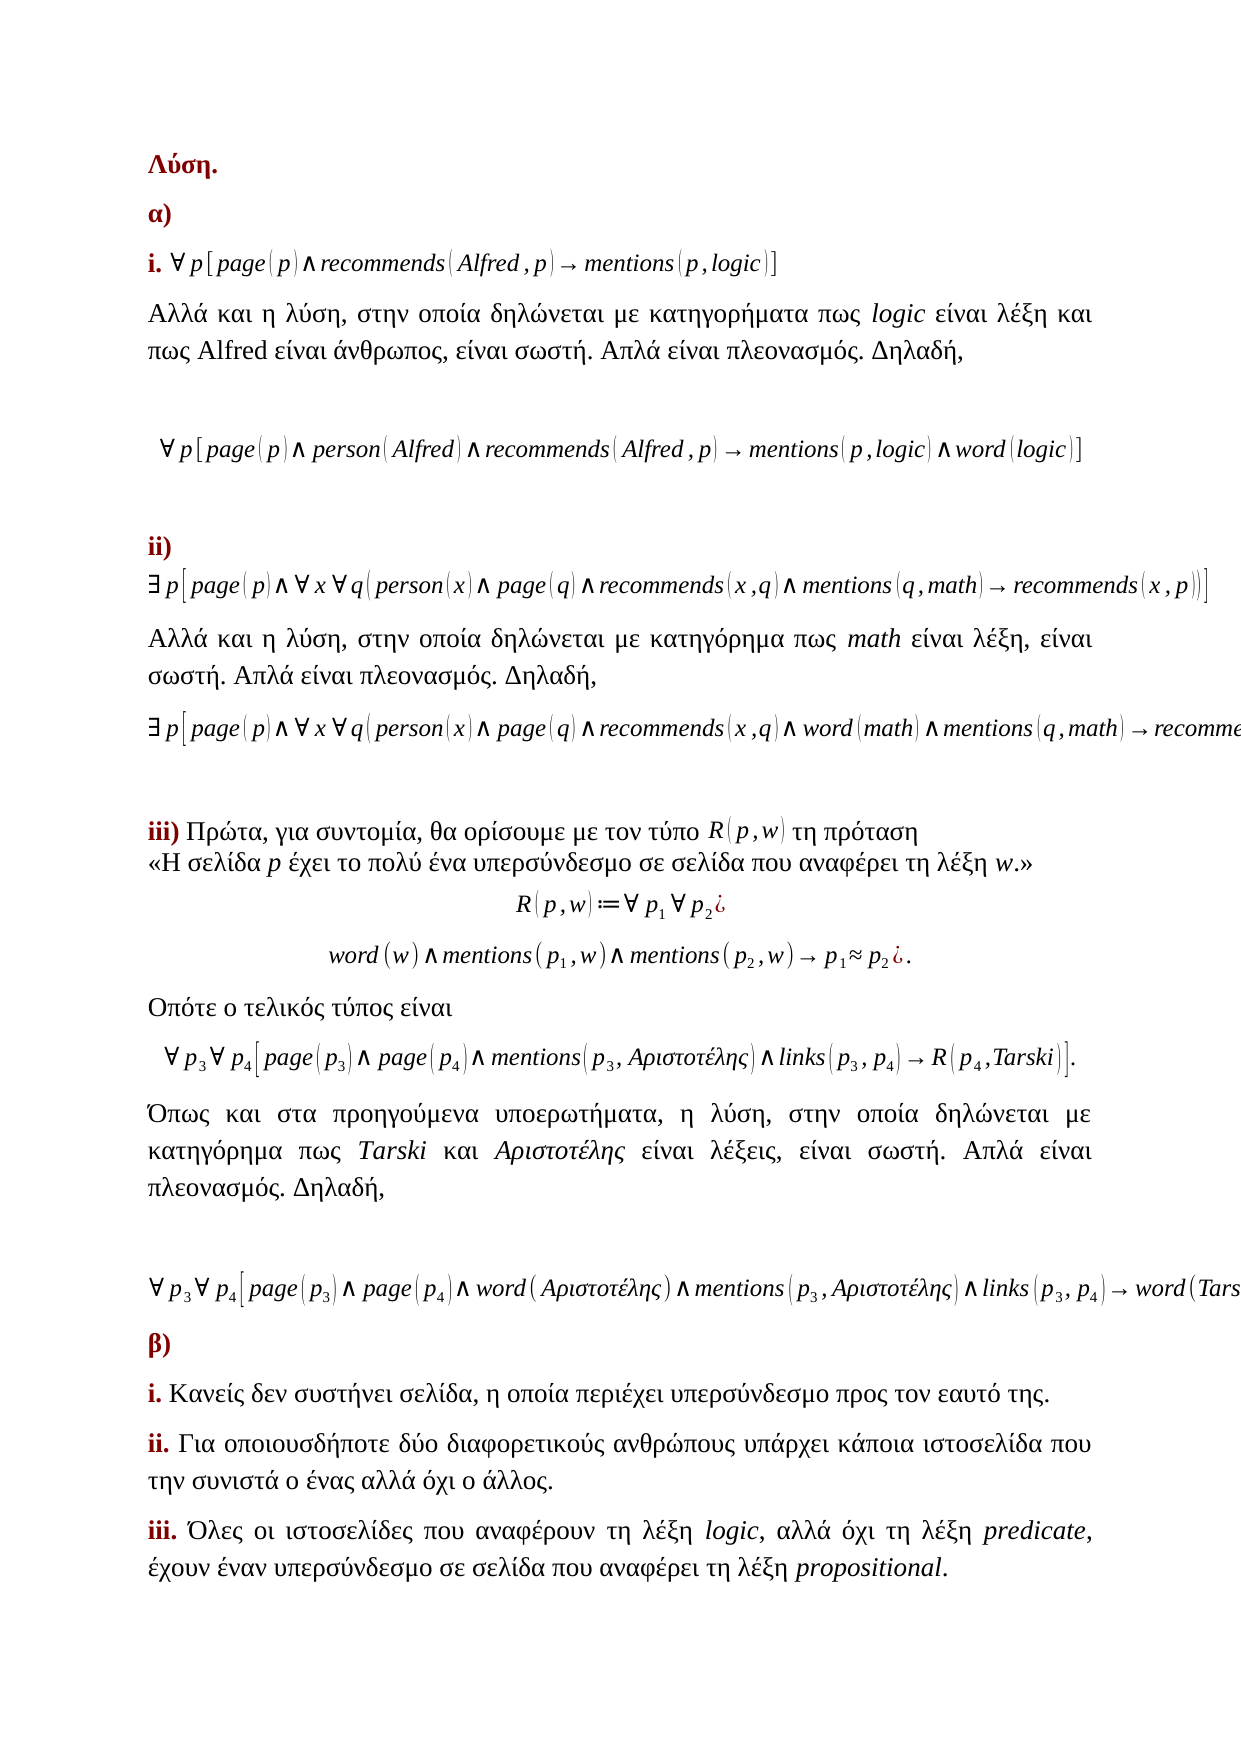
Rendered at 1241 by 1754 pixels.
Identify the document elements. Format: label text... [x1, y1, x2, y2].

text «Η σελίδα p έχει το πολύ ένα υπερσύνδεσμο σε σελίδα που αναφέρει τη λέξη w.» [148, 846, 1092, 877]
text α) [148, 197, 1092, 229]
text iii. Όλες οι ιστοσελίδες που αναφέρουν τη λέξη logic, αλλά όχι τη λέξη predicate, έχουν έναν υπερσύνδεσμο σε σελίδα που αναφέρει τη λέξη propositional. [148, 1514, 1092, 1583]
text Λύση. [148, 148, 1092, 179]
text i. [148, 247, 1092, 278]
text iii) Πρώτα, για συντομία, θα ορίσουμε με τον τύπο τη πρόταση [148, 814, 1092, 846]
text ii. Για οποιουσδήποτε δύο διαφορετικούς ανθρώπους υπάρχει κάποια ιστοσελίδα που την συνιστά ο ένας αλλά όχι ο άλλος. [148, 1427, 1092, 1496]
text Οπότε ο τελικός τύπος είναι [148, 991, 1092, 1022]
text i. Κανείς δεν συστήνει σελίδα, η οποία περιέχει υπερσύνδεσμο προς τον εαυτό της. [148, 1377, 1092, 1408]
text Αλλά και η λύση, στην οποία δηλώνεται με κατηγόρημα πως math είναι λέξη, είναι σωστή. Απλά είναι πλεονασμός. Δηλαδή, [148, 622, 1092, 691]
text Αλλά και η λύση, στην οποία δηλώνεται με κατηγορήματα πως logic είναι λέξη και πως Alfred είναι άνθρωπος, είναι σωστή. Απλά είναι πλεονασμός. Δηλαδή, [148, 297, 1092, 366]
text ii) [148, 530, 1092, 604]
text β) [148, 1327, 1092, 1359]
text Όπως και στα προηγούμενα υποερωτήματα, η λύση, στην οποία δηλώνεται με κατηγόρημα πως Tarski και Αριστοτέλης είναι λέξεις, είναι σωστή. Απλά είναι πλεονασμός. Δηλαδή, [148, 1097, 1092, 1203]
